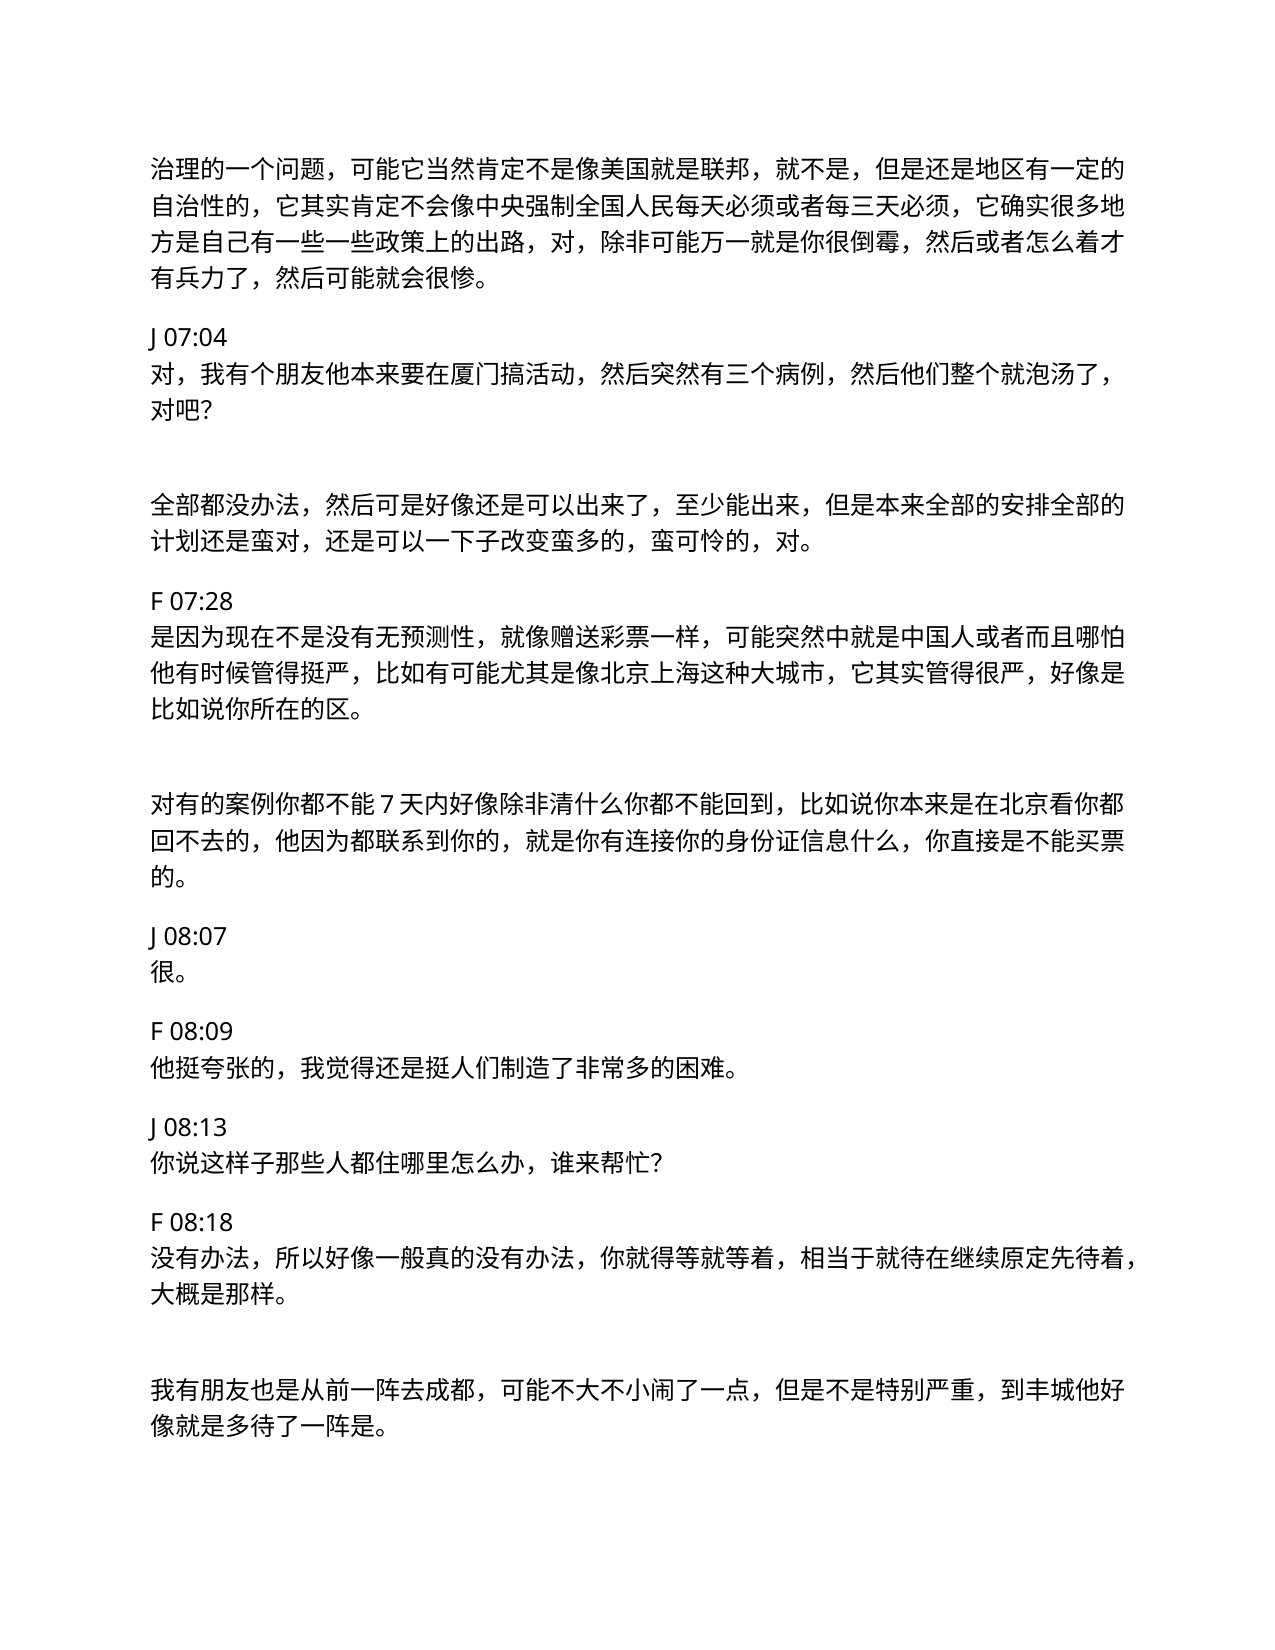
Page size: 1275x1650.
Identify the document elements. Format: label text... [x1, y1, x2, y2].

text 我有朋友也是从前一阵去成都，可能不大不小闹了一点，但是不是特别严重，到丰城他好像就是多待了一阵是。 [150, 1336, 1125, 1443]
text F 07:28 是因为现在不是没有无预测性，就像赠送彩票一样，可能突然中就是中国人或者而且哪怕他有时候管得挺严，比如有可能尤其是像北京上海这种大城市，它其实管得很严，好像是比如说你所在的区。 [150, 583, 1125, 726]
text 对有的案例你都不能7天内好像除非清什么你都不能回到，比如说你本来是在北京看你都回不去的，他因为都联系到你的，就是你有连接你的身份证信息什么，你直接是不能买票的。 [150, 751, 1125, 894]
text F 08:09 他挺夸张的，我觉得还是挺人们制造了非常多的困难。 [150, 1014, 1125, 1084]
text J 08:07 很。 [150, 919, 1125, 989]
text J 07:04 对，我有个朋友他本来要在厦门搞活动，然后突然有三个病例，然后他们整个就泡汤了，对吧？ [150, 320, 1125, 427]
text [150, 150, 1125, 295]
text F 08:18 没有办法，所以好像一般真的没有办法，你就得等就等着，相当于就待在继续原定先待着，大概是那样。 [150, 1205, 1125, 1311]
text J 08:13 你说这样子那些人都住哪里怎么办，谁来帮忙？ [150, 1109, 1125, 1180]
text 全部都没办法，然后可是好像还是可以出来了，至少能出来，但是本来全部的安排全部的计划还是蛮对，还是可以一下子改变蛮多的，蛮可怜的，对。 [150, 452, 1125, 558]
